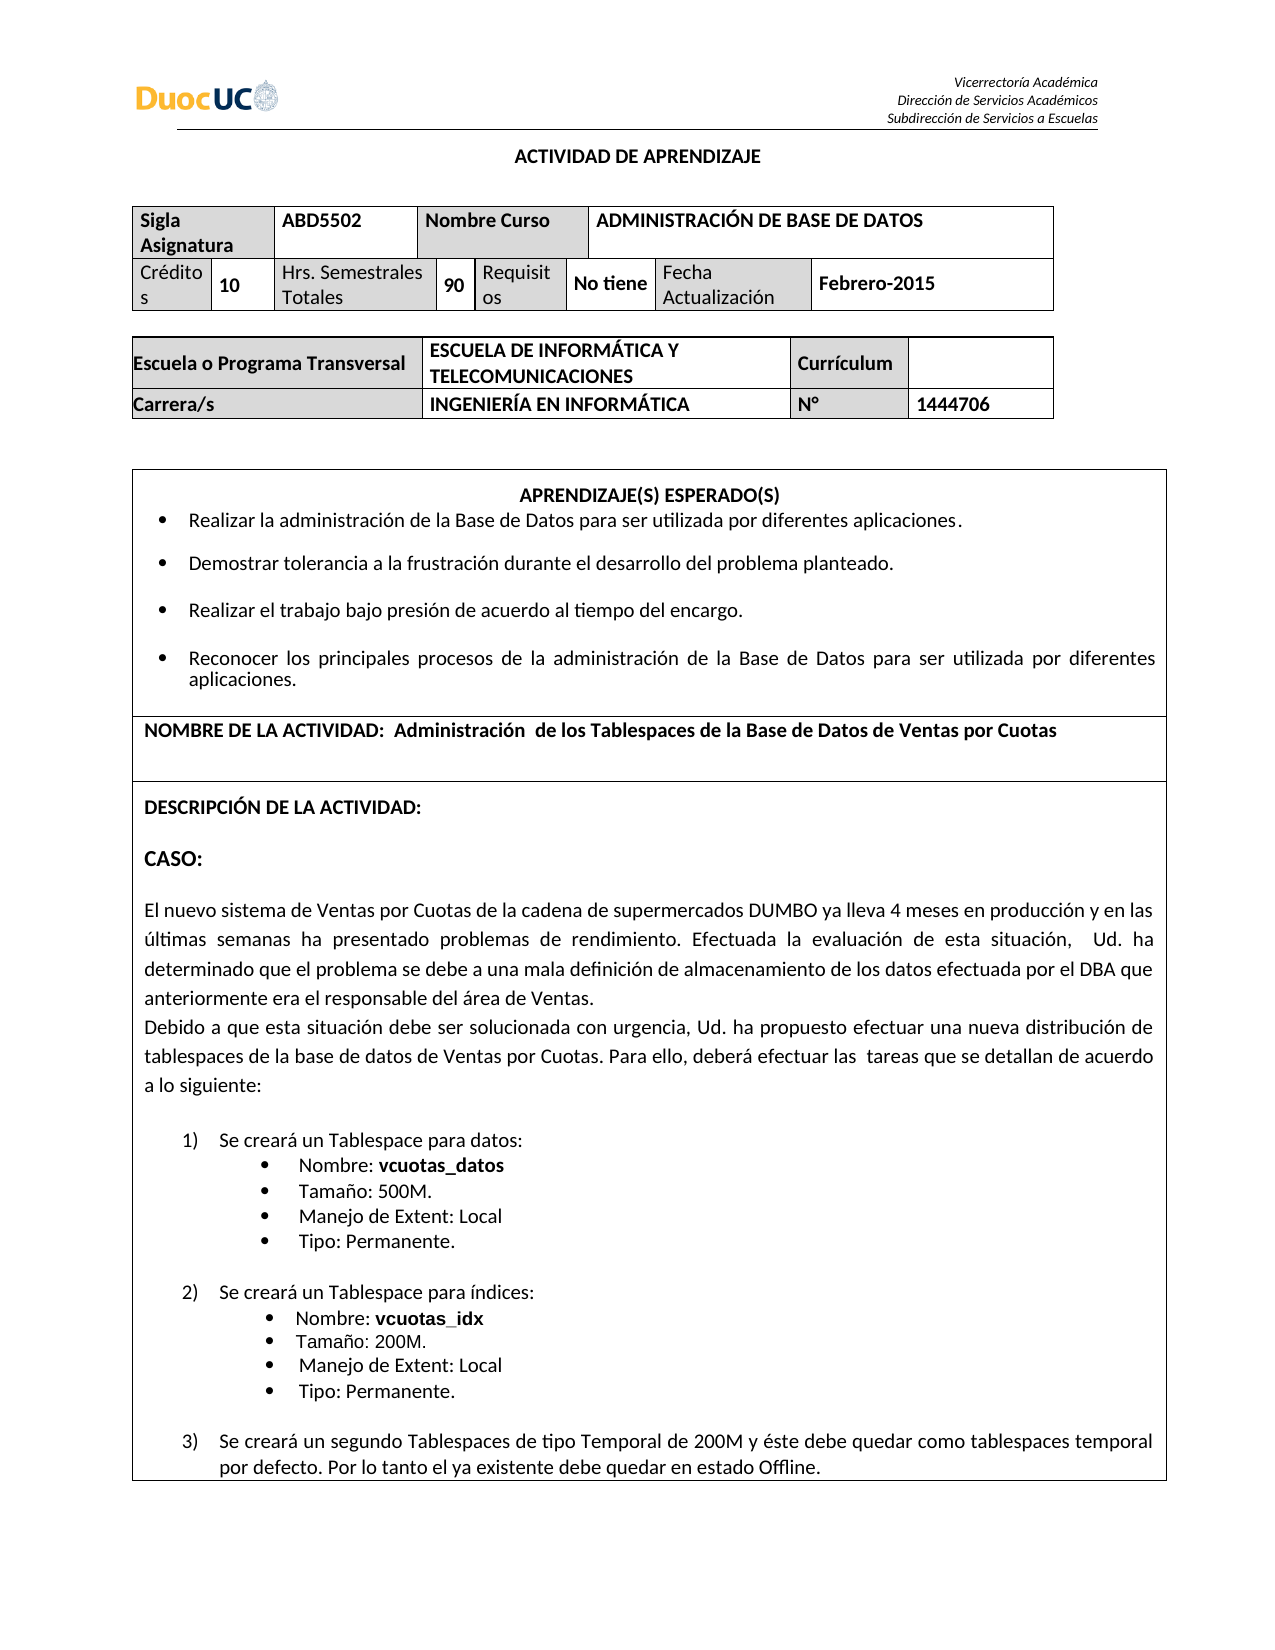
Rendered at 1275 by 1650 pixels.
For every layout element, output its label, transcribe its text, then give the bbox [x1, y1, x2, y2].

table_header Sigla Asignatura [133, 207, 274, 258]
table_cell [133, 782, 1166, 1479]
table_header ABD5502 [275, 207, 417, 258]
table_cell Febrero-2015 [812, 259, 1053, 310]
table_cell Hrs. Semestrales Totales [275, 259, 436, 310]
table_cell 1444706 [909, 389, 1053, 418]
table_cell Carrera/s [133, 389, 422, 418]
table_header ESCUELA DE INFORMÁTICA Y TELECOMUNICACIONES [423, 338, 790, 388]
table_cell No tiene [567, 259, 655, 310]
table_header [909, 338, 1053, 388]
table_header Currículum [791, 338, 908, 388]
picture [129, 76, 283, 114]
table_cell 90 [437, 259, 474, 310]
table_header Nombre Curso [418, 207, 588, 258]
table_cell Fecha Actualización [656, 259, 811, 310]
table_header ADMINISTRACIÓN DE BASE DE DATOS [589, 207, 1053, 258]
table_cell Requisitos [476, 259, 566, 310]
table_cell NOMBRE DE LA ACTIVIDAD: Administración de los Tablespaces de la Base de Datos de Ventas por Cuotas [133, 717, 1166, 781]
table_header APRENDIZAJE(S) ESPERADO(S) Realizar la administración de la Base de Datos para ser utilizada por diferentes aplicaciones. Demostrar tolerancia a la frustración durante el desarrollo del problema planteado. Realizar el trabajo bajo presión de acuerdo al tiempo del encargo. Reconocer los principales procesos de la administración de la Base de Datos para ser utilizada por diferentes aplicaciones. [133, 470, 1166, 716]
table_cell 10 [212, 259, 274, 310]
table_header Escuela o Programa Transversal [133, 338, 422, 388]
table_cell Créditos [133, 259, 211, 310]
text ACTIVIDAD DE APRENDIZAJE [177, 143, 1098, 168]
table_cell INGENIERÍA EN INFORMÁTICA [423, 389, 790, 418]
table_cell N° [791, 389, 908, 418]
